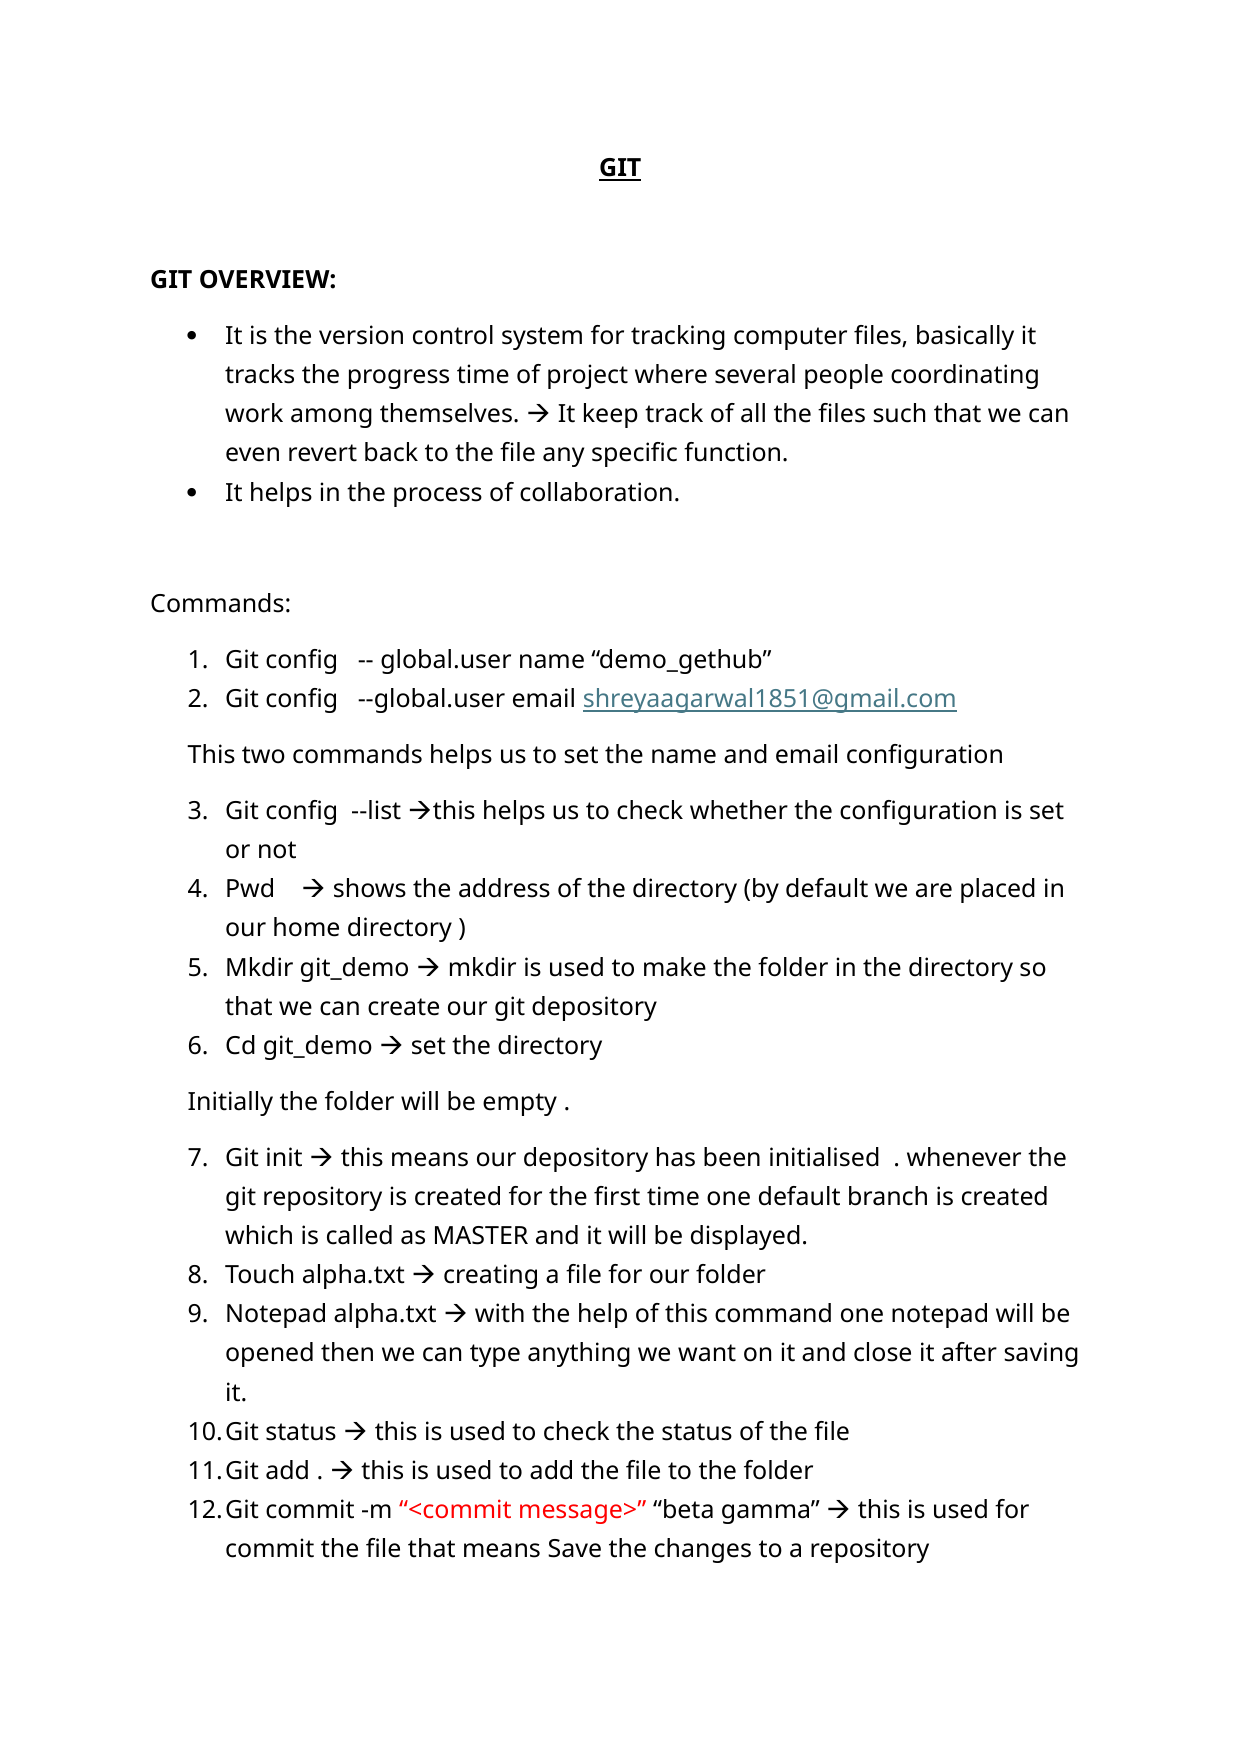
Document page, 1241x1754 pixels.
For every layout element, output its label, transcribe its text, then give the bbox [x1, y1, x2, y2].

text GIT OVERVIEW: [150, 262, 1090, 296]
list Git add . this is used to add the file to the folder [187, 1452, 1090, 1487]
text Commands: [150, 586, 1090, 620]
list Git init this means our depository has been initialised . whenever the git repository is created for the first time one default branch is created which is called as MASTER and it will be displayed. [187, 1139, 1090, 1252]
text GIT [150, 150, 1090, 184]
list Touch alpha.txt creating a file for our folder [187, 1257, 1090, 1291]
list Git config --list this helps us to check whether the configuration is set or not [187, 792, 1090, 866]
list Pwd shows the address of the directory (by default we are placed in our home directory ) [187, 871, 1090, 944]
list Git commit -m “<commit message>” “beta gamma” this is used for commit the file that means Save the changes to a repository [187, 1492, 1090, 1565]
list Git config -- global.user name “demo_gethub” [187, 642, 1090, 676]
list Mkdir git_demo mkdir is used to make the folder in the directory so that we can create our git depository [187, 949, 1090, 1022]
text This two commands helps us to set the name and email configuration [187, 737, 1090, 771]
list Cd git_demo set the directory [187, 1027, 1090, 1062]
list It helps in the process of collaboration. [187, 474, 1090, 508]
list Git config --global.user email shreyaagarwal1851@gmail.com [187, 681, 1090, 715]
list Notepad alpha.txt with the help of this command one notepad will be opened then we can type anything we want on it and close it after saving it. [187, 1296, 1090, 1408]
list Git status this is used to check the status of the file [187, 1413, 1090, 1447]
text Initially the folder will be empty . [187, 1083, 1090, 1117]
list It is the version control system for tracking computer files, basically it tracks the progress time of project where several people coordinating work among themselves. It keep track of all the files such that we can even revert back to the file any specific function. [187, 317, 1090, 469]
